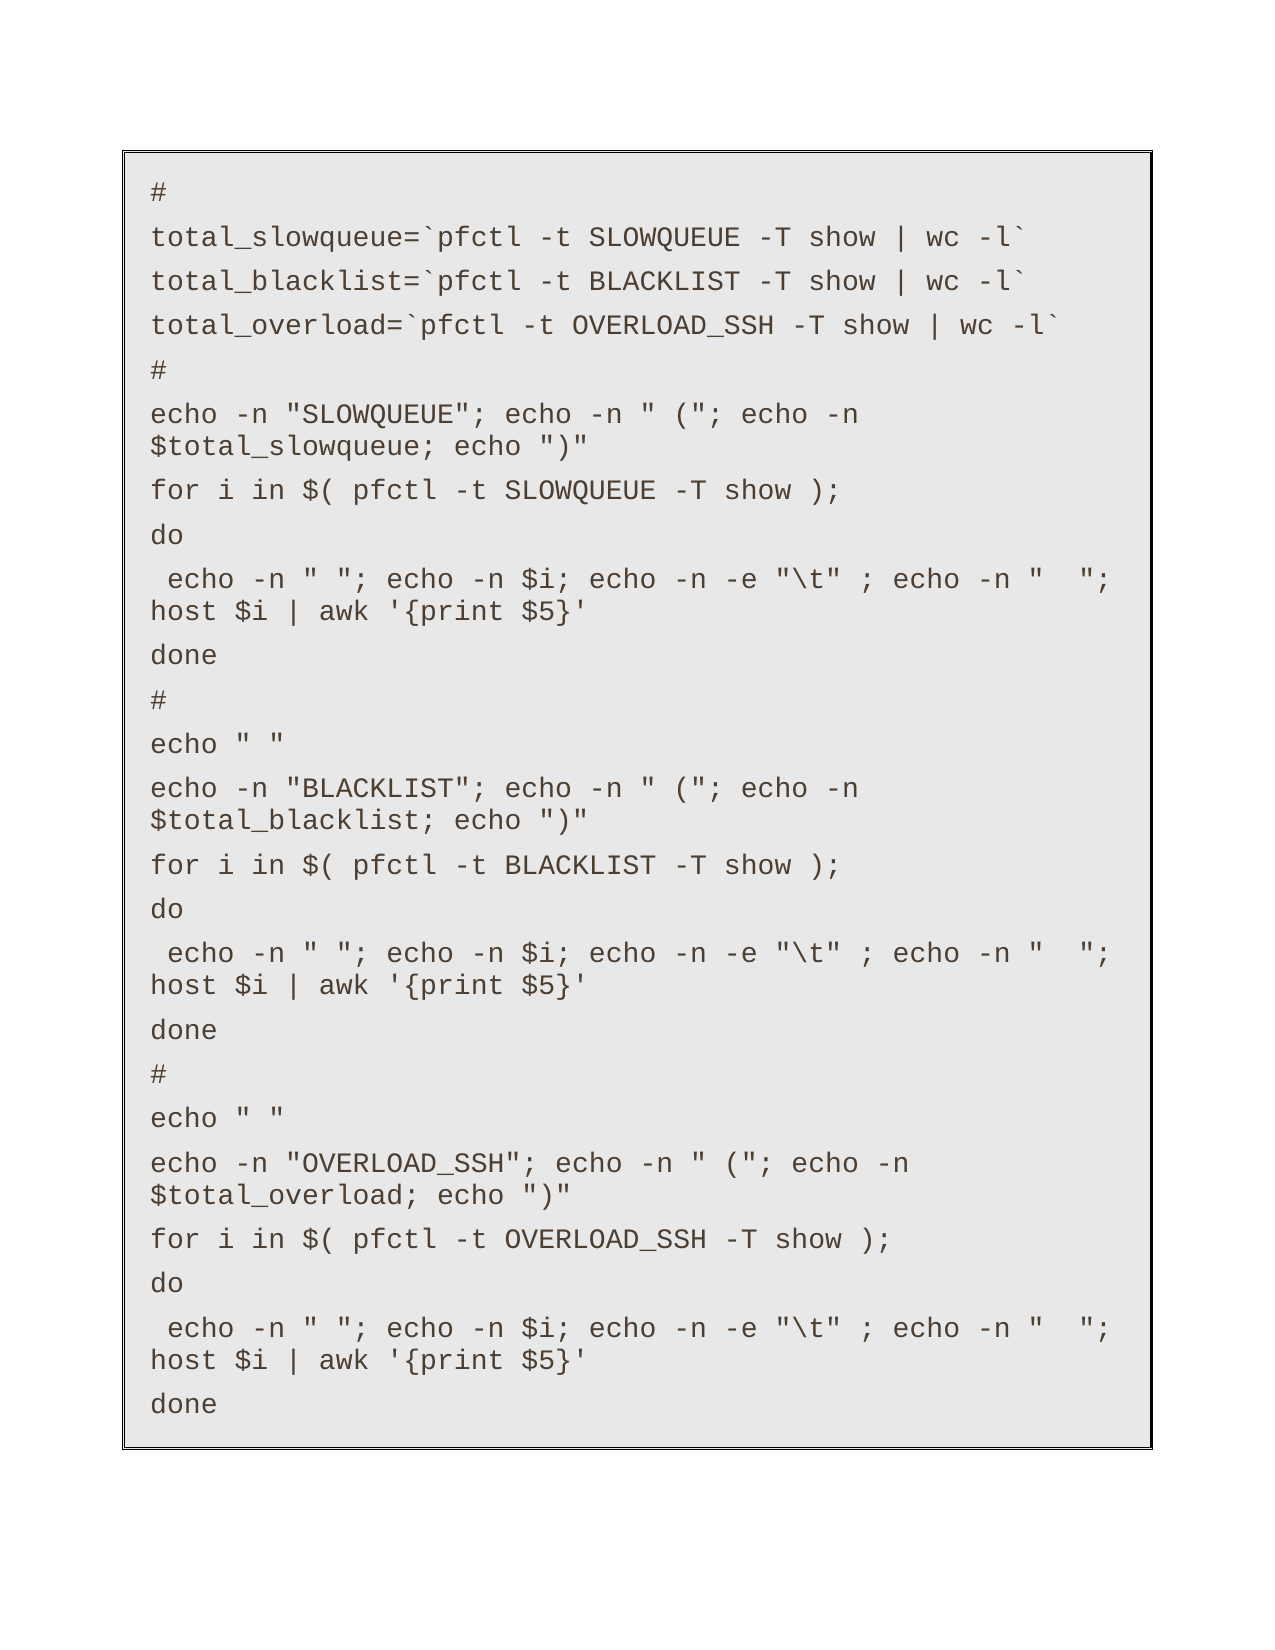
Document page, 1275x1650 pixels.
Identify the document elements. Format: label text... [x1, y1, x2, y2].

text echo " " [125, 702, 1150, 746]
text done [125, 987, 1150, 1032]
text echo -n "OVERLOAD_SSH"; echo -n " ("; echo -n $total_overload; echo ")" [125, 1121, 1150, 1197]
text total_overload=`pfctl -t OVERLOAD_SSH -T show | wc -l` [125, 283, 1150, 327]
text echo " " [125, 1076, 1150, 1121]
text echo -n "BLACKLIST"; echo -n " ("; echo -n $total_blacklist; echo ")" [125, 746, 1150, 822]
text total_blacklist=`pfctl -t BLACKLIST -T show | wc -l` [125, 239, 1150, 283]
text echo -n "SLOWQUEUE"; echo -n " ("; echo -n $total_slowqueue; echo ")" [125, 372, 1150, 448]
text # [125, 657, 1150, 702]
text echo -n " "; echo -n $i; echo -n -e "\t" ; echo -n " "; host $i | awk '{print $5}' [125, 911, 1150, 987]
text # [125, 153, 1150, 194]
text for i in $( pfctl -t BLACKLIST -T show ); [125, 822, 1150, 867]
text do [125, 1241, 1150, 1286]
text # [125, 1032, 1150, 1076]
text do [125, 492, 1150, 537]
text echo -n " "; echo -n $i; echo -n -e "\t" ; echo -n " "; host $i | awk '{print $5}' [125, 537, 1150, 613]
text echo -n " "; echo -n $i; echo -n -e "\t" ; echo -n " "; host $i | awk '{print $5}' [125, 1286, 1150, 1362]
text for i in $( pfctl -t SLOWQUEUE -T show ); [125, 448, 1150, 492]
text for i in $( pfctl -t OVERLOAD_SSH -T show ); [125, 1197, 1150, 1241]
text # [125, 327, 1150, 372]
text do [125, 867, 1150, 911]
text total_slowqueue=`pfctl -t SLOWQUEUE -T show | wc -l` [125, 194, 1150, 239]
text done [125, 1362, 1150, 1447]
text done [125, 613, 1150, 657]
